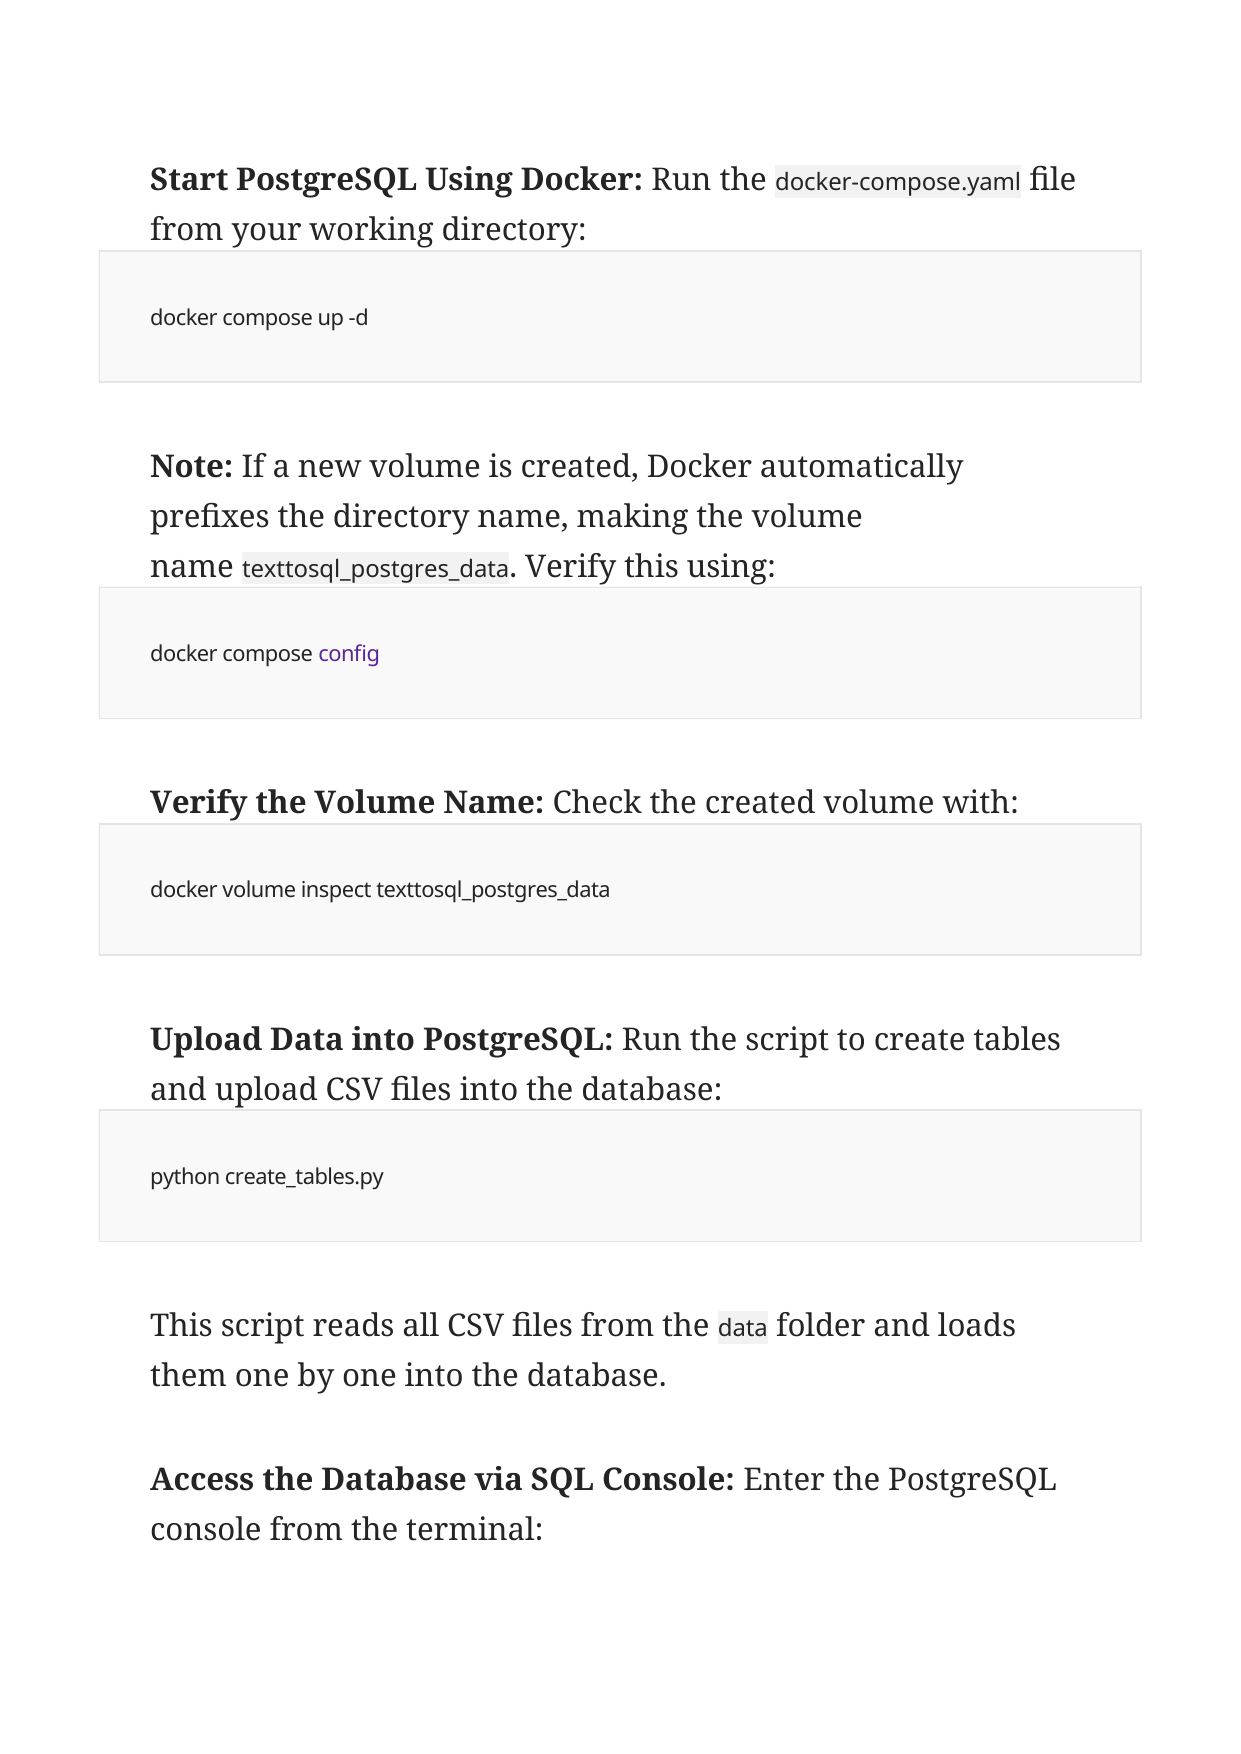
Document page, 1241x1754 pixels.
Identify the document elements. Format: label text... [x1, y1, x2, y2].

text Verify the Volume Name: Check the created volume with: [150, 773, 1090, 823]
text Start PostgreSQL Using Docker: Run the docker-compose.yaml file from your working directory: [150, 150, 1090, 250]
text docker compose config [100, 588, 1140, 718]
text python create_tables.py [100, 1111, 1140, 1241]
text docker volume inspect texttosql_postgres_data [100, 825, 1140, 954]
text Access the Database via SQL Console: Enter the PostgreSQL console from the terminal: [150, 1449, 1090, 1549]
text This script reads all CSV files from the data folder and loads them one by one into the database. [150, 1296, 1090, 1396]
text Note: If a new volume is created, Docker automatically prefixes the directory name, making the volume name texttosql_postgres_data. Verify this using: [150, 436, 1090, 586]
text docker compose up -d [100, 252, 1140, 381]
text Upload Data into PostgreSQL: Run the script to create tables and upload CSV files into the database: [150, 1009, 1090, 1109]
